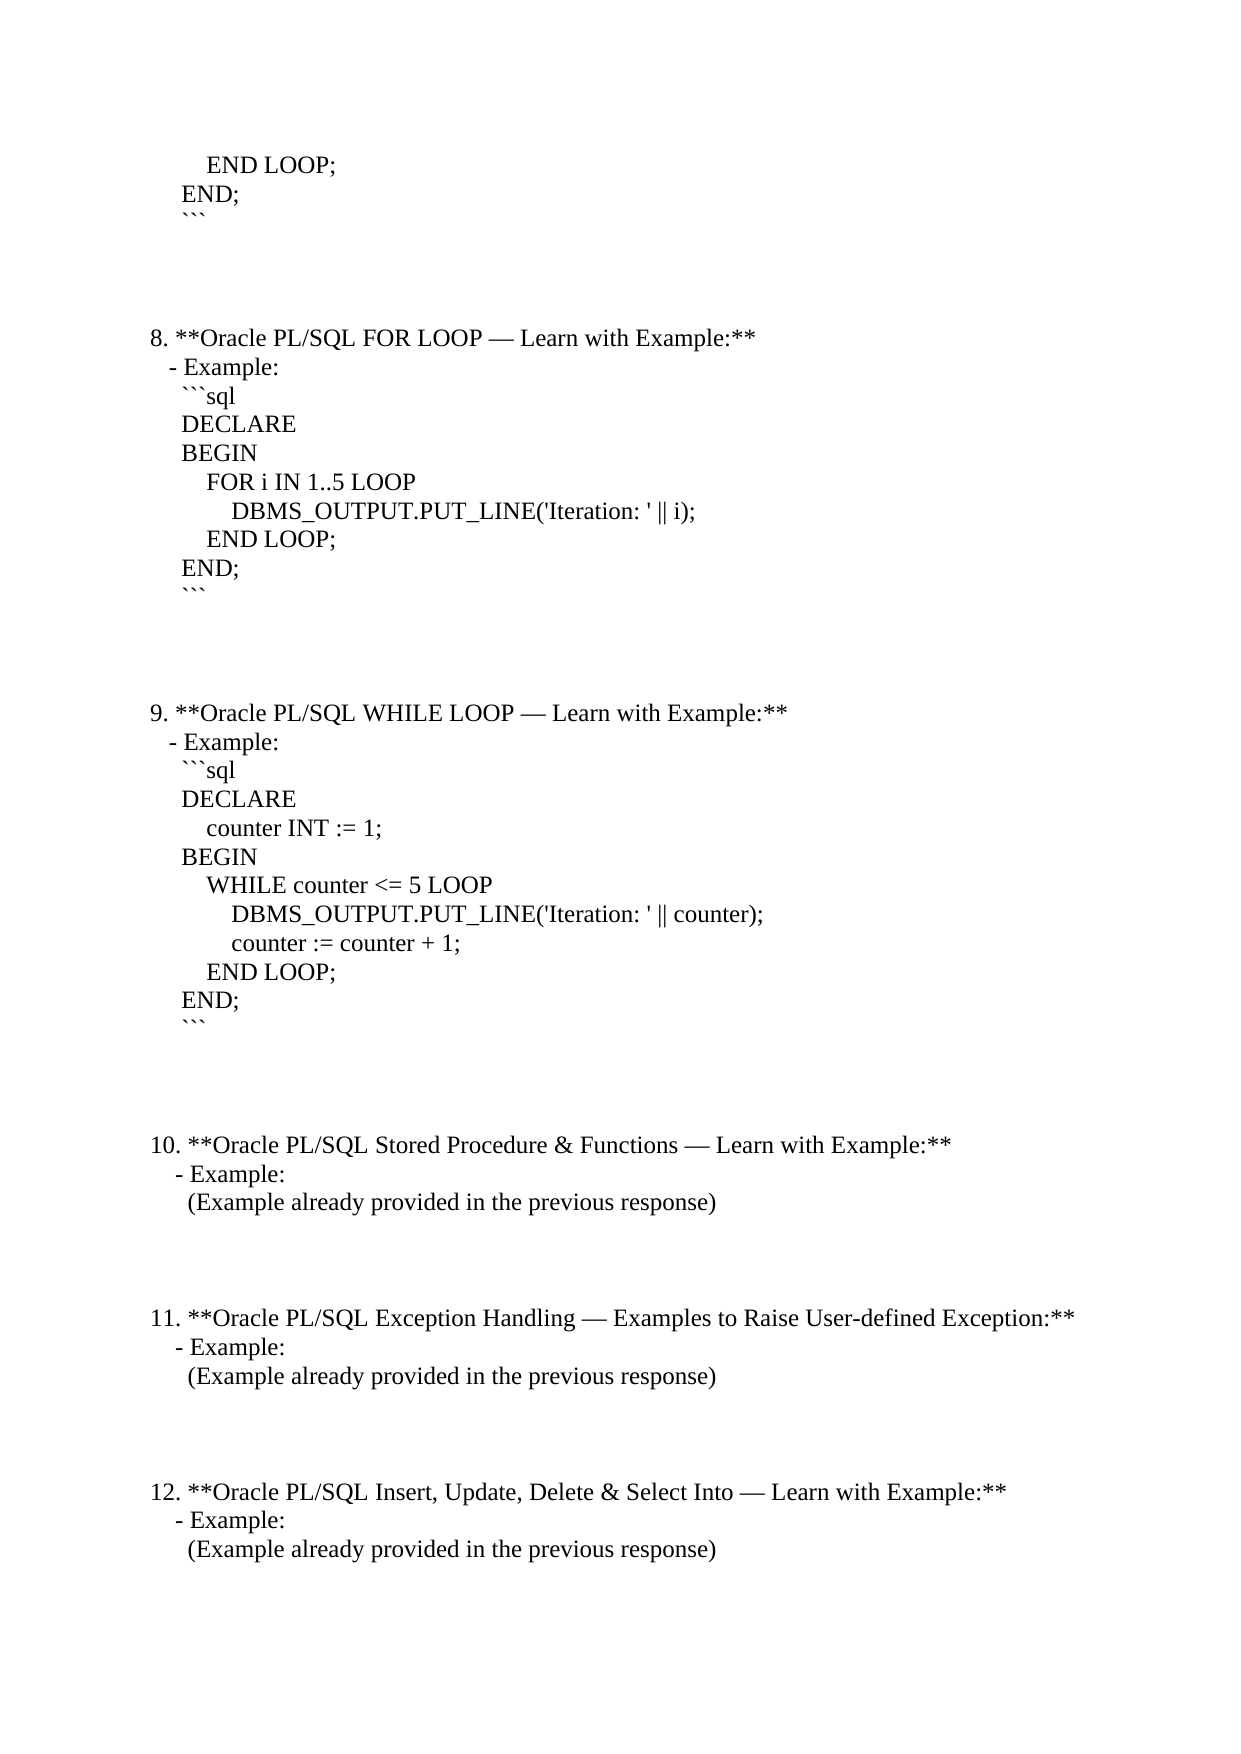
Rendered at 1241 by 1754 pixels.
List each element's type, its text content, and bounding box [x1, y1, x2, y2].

text 9. **Oracle PL/SQL WHILE LOOP — Learn with Example:** - Example: ```sql DECLARE counter INT := 1; BEGIN WHILE counter <= 5 LOOP DBMS_OUTPUT.PUT_LINE('Iteration: ' || counter); counter := counter + 1; END LOOP; END; ``` [150, 698, 1090, 1043]
text 12. **Oracle PL/SQL Insert, Update, Delete & Select Into — Learn with Example:** - Example: (Example already provided in the previous response) [150, 1477, 1090, 1563]
text 11. **Oracle PL/SQL Exception Handling — Examples to Raise User-defined Exception:** - Example: (Example already provided in the previous response) [150, 1303, 1090, 1389]
text 8. **Oracle PL/SQL FOR LOOP — Learn with Example:** - Example: ```sql DECLARE BEGIN FOR i IN 1..5 LOOP DBMS_OUTPUT.PUT_LINE('Iteration: ' || i); END LOOP; END; ``` [150, 323, 1090, 611]
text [150, 150, 1090, 236]
text 10. **Oracle PL/SQL Stored Procedure & Functions — Learn with Example:** - Example: (Example already provided in the previous response) [150, 1130, 1090, 1216]
